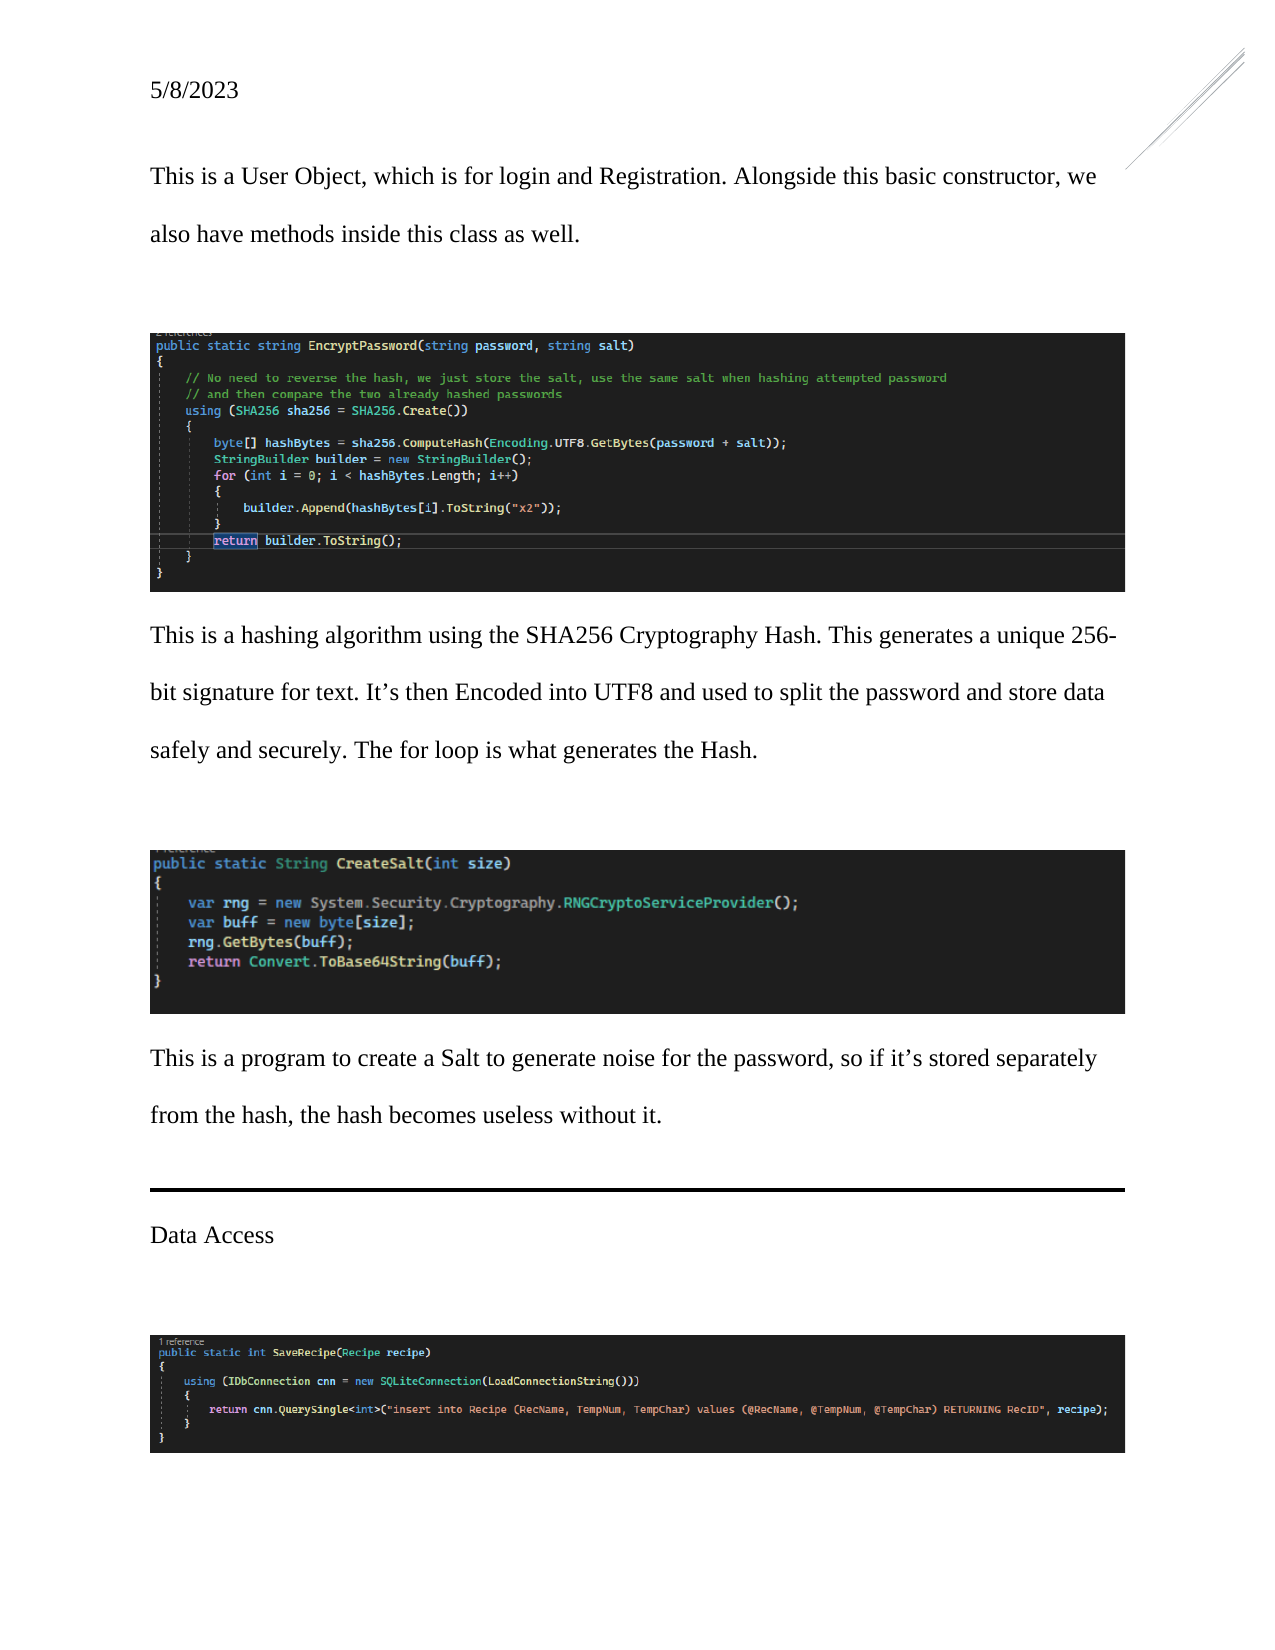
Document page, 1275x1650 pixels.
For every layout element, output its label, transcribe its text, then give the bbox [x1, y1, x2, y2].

text This is a hashing algorithm using the SHA256 Cryptography Hash. This generates a unique 256-bit signature for text. It’s then Encoded into UTF8 and used to split the password and store data safely and securely. The for loop is what generates the Hash. [150, 592, 1125, 764]
text Data Access [150, 1220, 1125, 1249]
picture [150, 850, 1125, 1014]
text This is a User Object, which is for login and Registration. Alongside this basic constructor, we also have methods inside this class as well. [150, 161, 1125, 247]
picture [150, 1335, 1125, 1453]
picture [150, 333, 1125, 592]
text This is a program to create a Salt to generate noise for the password, so if it’s stored separately from the hash, the hash becomes useless without it. [150, 1043, 1125, 1129]
